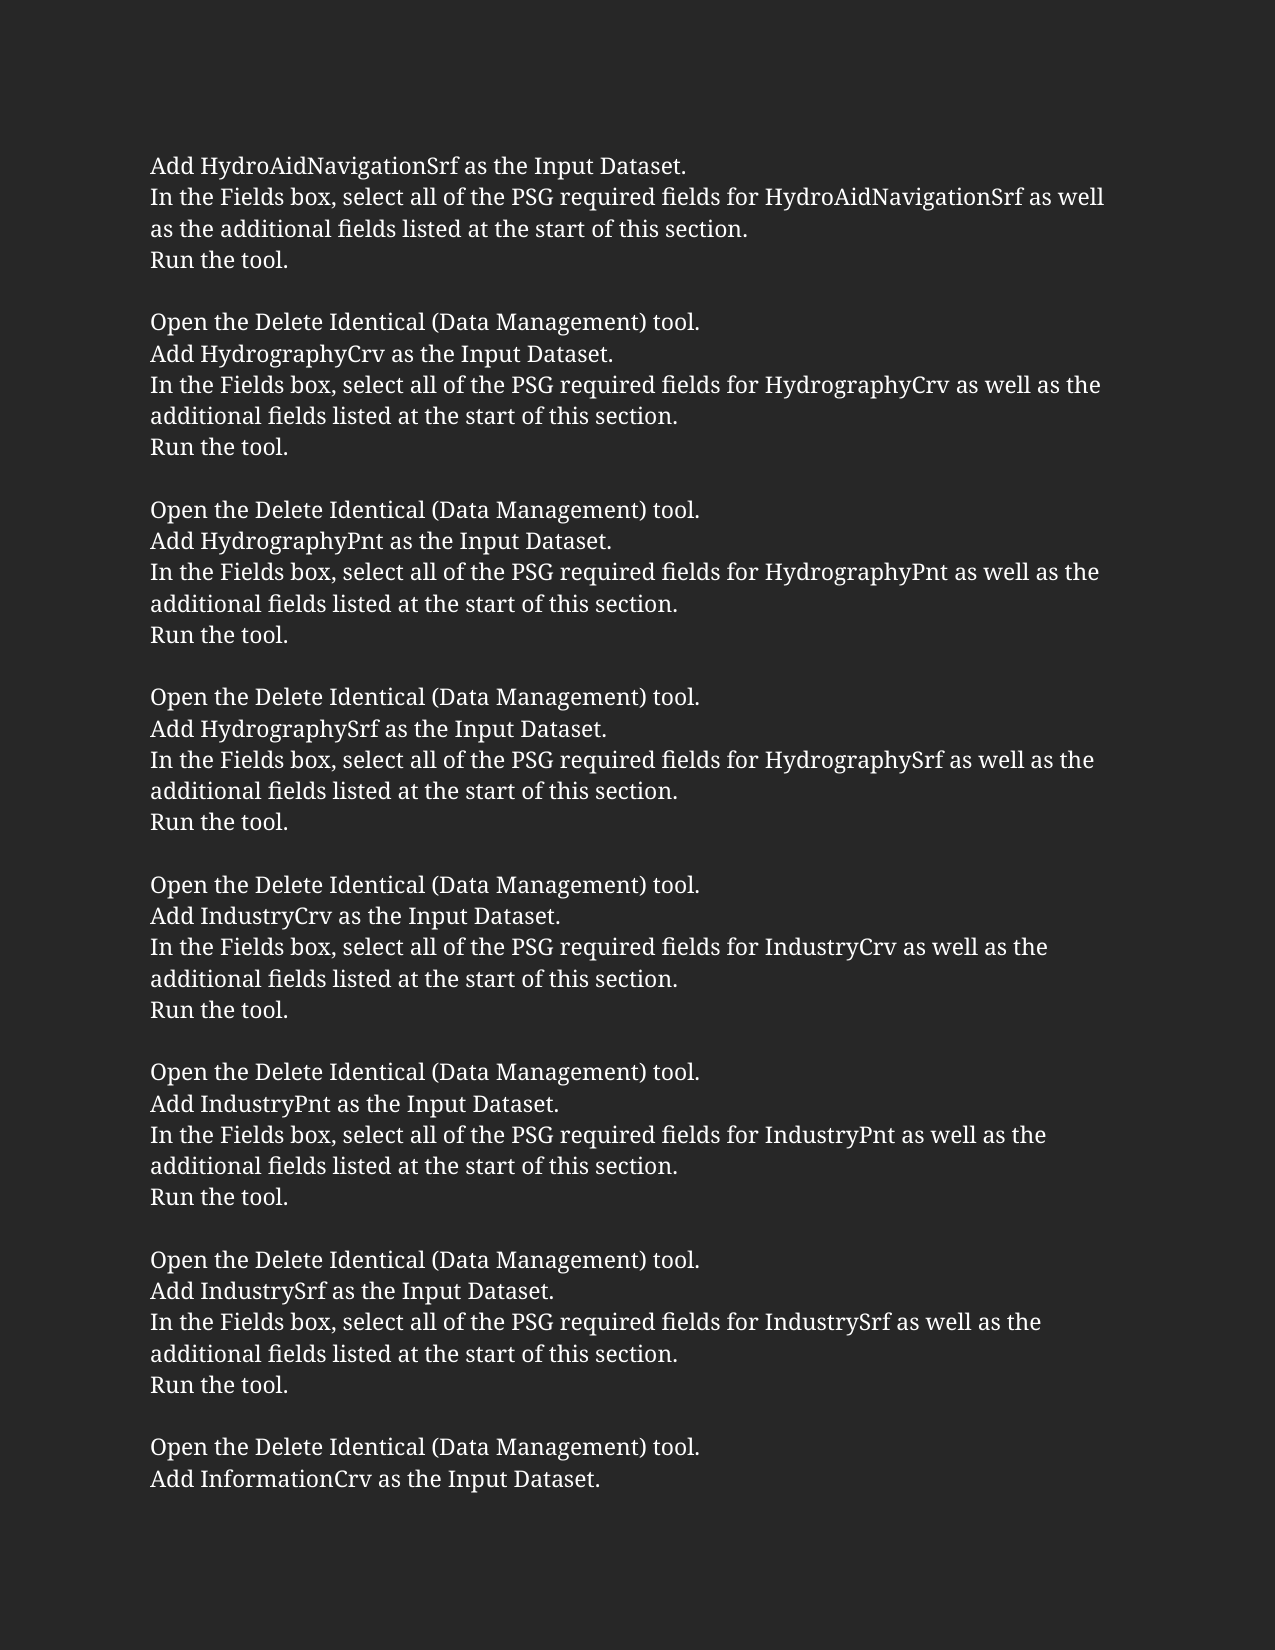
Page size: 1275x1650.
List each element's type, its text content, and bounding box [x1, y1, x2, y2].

text In the Fields box, select all of the PSG required fields for HydroAidNavigationSrf as well as the additional fields listed at the start of this section. [150, 181, 1125, 244]
text Run the tool. [150, 619, 1125, 650]
text Open the Delete Identical (Data Management) tool. [150, 1244, 1125, 1275]
text Open the Delete Identical (Data Management) tool. [150, 494, 1125, 525]
text Add IndustrySrf as the Input Dataset. [150, 1275, 1125, 1306]
text Run the tool. [150, 1181, 1125, 1212]
text Add HydrographyPnt as the Input Dataset. [150, 525, 1125, 556]
text Run the tool. [150, 244, 1125, 275]
text In the Fields box, select all of the PSG required fields for HydrographyPnt as well as the additional fields listed at the start of this section. [150, 556, 1125, 619]
text Open the Delete Identical (Data Management) tool. [150, 681, 1125, 712]
text Add HydrographySrf as the Input Dataset. [150, 712, 1125, 744]
text Add InformationCrv as the Input Dataset. [150, 1462, 1125, 1494]
text Open the Delete Identical (Data Management) tool. [150, 1431, 1125, 1462]
text In the Fields box, select all of the PSG required fields for HydrographyCrv as well as the additional fields listed at the start of this section. [150, 369, 1125, 431]
text In the Fields box, select all of the PSG required fields for IndustryPnt as well as the additional fields listed at the start of this section. [150, 1119, 1125, 1181]
text In the Fields box, select all of the PSG required fields for IndustryCrv as well as the additional fields listed at the start of this section. [150, 931, 1125, 994]
text Run the tool. [150, 994, 1125, 1025]
text Run the tool. [150, 1369, 1125, 1400]
text Open the Delete Identical (Data Management) tool. [150, 869, 1125, 900]
text Open the Delete Identical (Data Management) tool. [150, 306, 1125, 337]
text In the Fields box, select all of the PSG required fields for IndustrySrf as well as the additional fields listed at the start of this section. [150, 1306, 1125, 1369]
text Run the tool. [150, 806, 1125, 837]
text In the Fields box, select all of the PSG required fields for HydrographySrf as well as the additional fields listed at the start of this section. [150, 744, 1125, 806]
text Add IndustryPnt as the Input Dataset. [150, 1087, 1125, 1119]
text Add IndustryCrv as the Input Dataset. [150, 900, 1125, 931]
text Run the tool. [150, 431, 1125, 462]
text Add HydroAidNavigationSrf as the Input Dataset. [150, 150, 1125, 181]
text Open the Delete Identical (Data Management) tool. [150, 1056, 1125, 1087]
text Add HydrographyCrv as the Input Dataset. [150, 337, 1125, 369]
